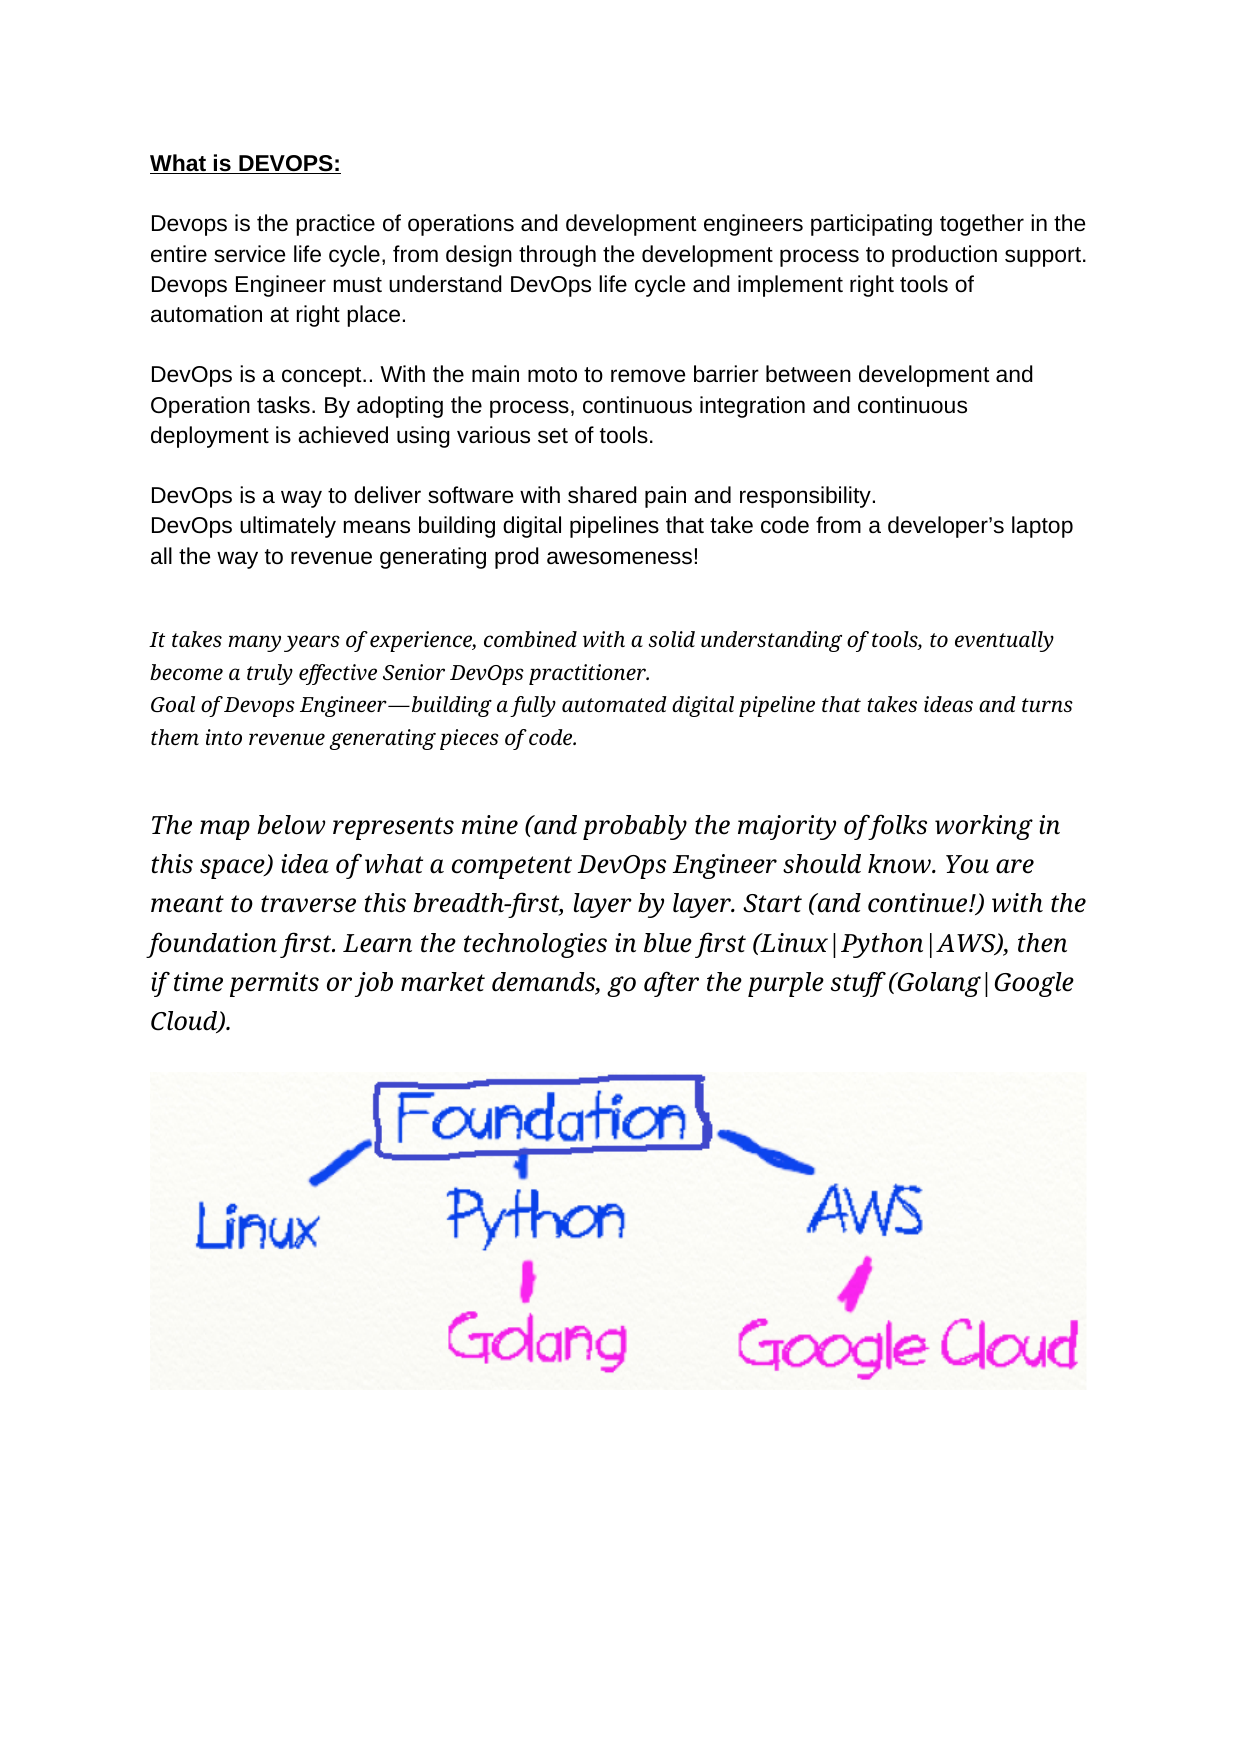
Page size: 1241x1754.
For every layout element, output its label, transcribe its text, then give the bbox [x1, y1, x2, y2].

text Goal of Devops Engineer — building a fully automated digital pipeline that takes ideas and turns them into revenue generating pieces of code. [150, 690, 1090, 751]
text DevOps ultimately means building digital pipelines that take code from a developer’s laptop all the way to revenue generating prod awesomeness! [150, 512, 1090, 569]
text DevOps is a way to deliver software with shared pain and responsibility. [150, 482, 1090, 509]
text The map below represents mine (and probably the majority of folks working in this space) idea of what a competent DevOps Engineer should know. You are meant to traverse this breadth-first, layer by layer. Start (and continue!) with the foundation first. Learn the technologies in blue first (Linux|Python|AWS), then if time permits or job market demands, go after the purple stuff (Golang|Google Cloud). [150, 808, 1090, 1038]
text Devops Engineer must understand DevOps life cycle and implement right tools of automation at right place. [150, 271, 1090, 327]
text DevOps is a concept.. With the main moto to remove barrier between development and Operation tasks. By adopting the process, continuous integration and continuous deployment is achieved using various set of tools. [150, 361, 1090, 448]
text It takes many years of experience, combined with a solid understanding of tools, to eventually become a truly effective Senior DevOps practitioner. [150, 625, 1090, 686]
text What is DEVOPS: [150, 150, 1090, 176]
picture [150, 1072, 1091, 1390]
text Devops is the practice of operations and development engineers participating together in the entire service life cycle, from design through the development process to production support. [150, 210, 1090, 267]
